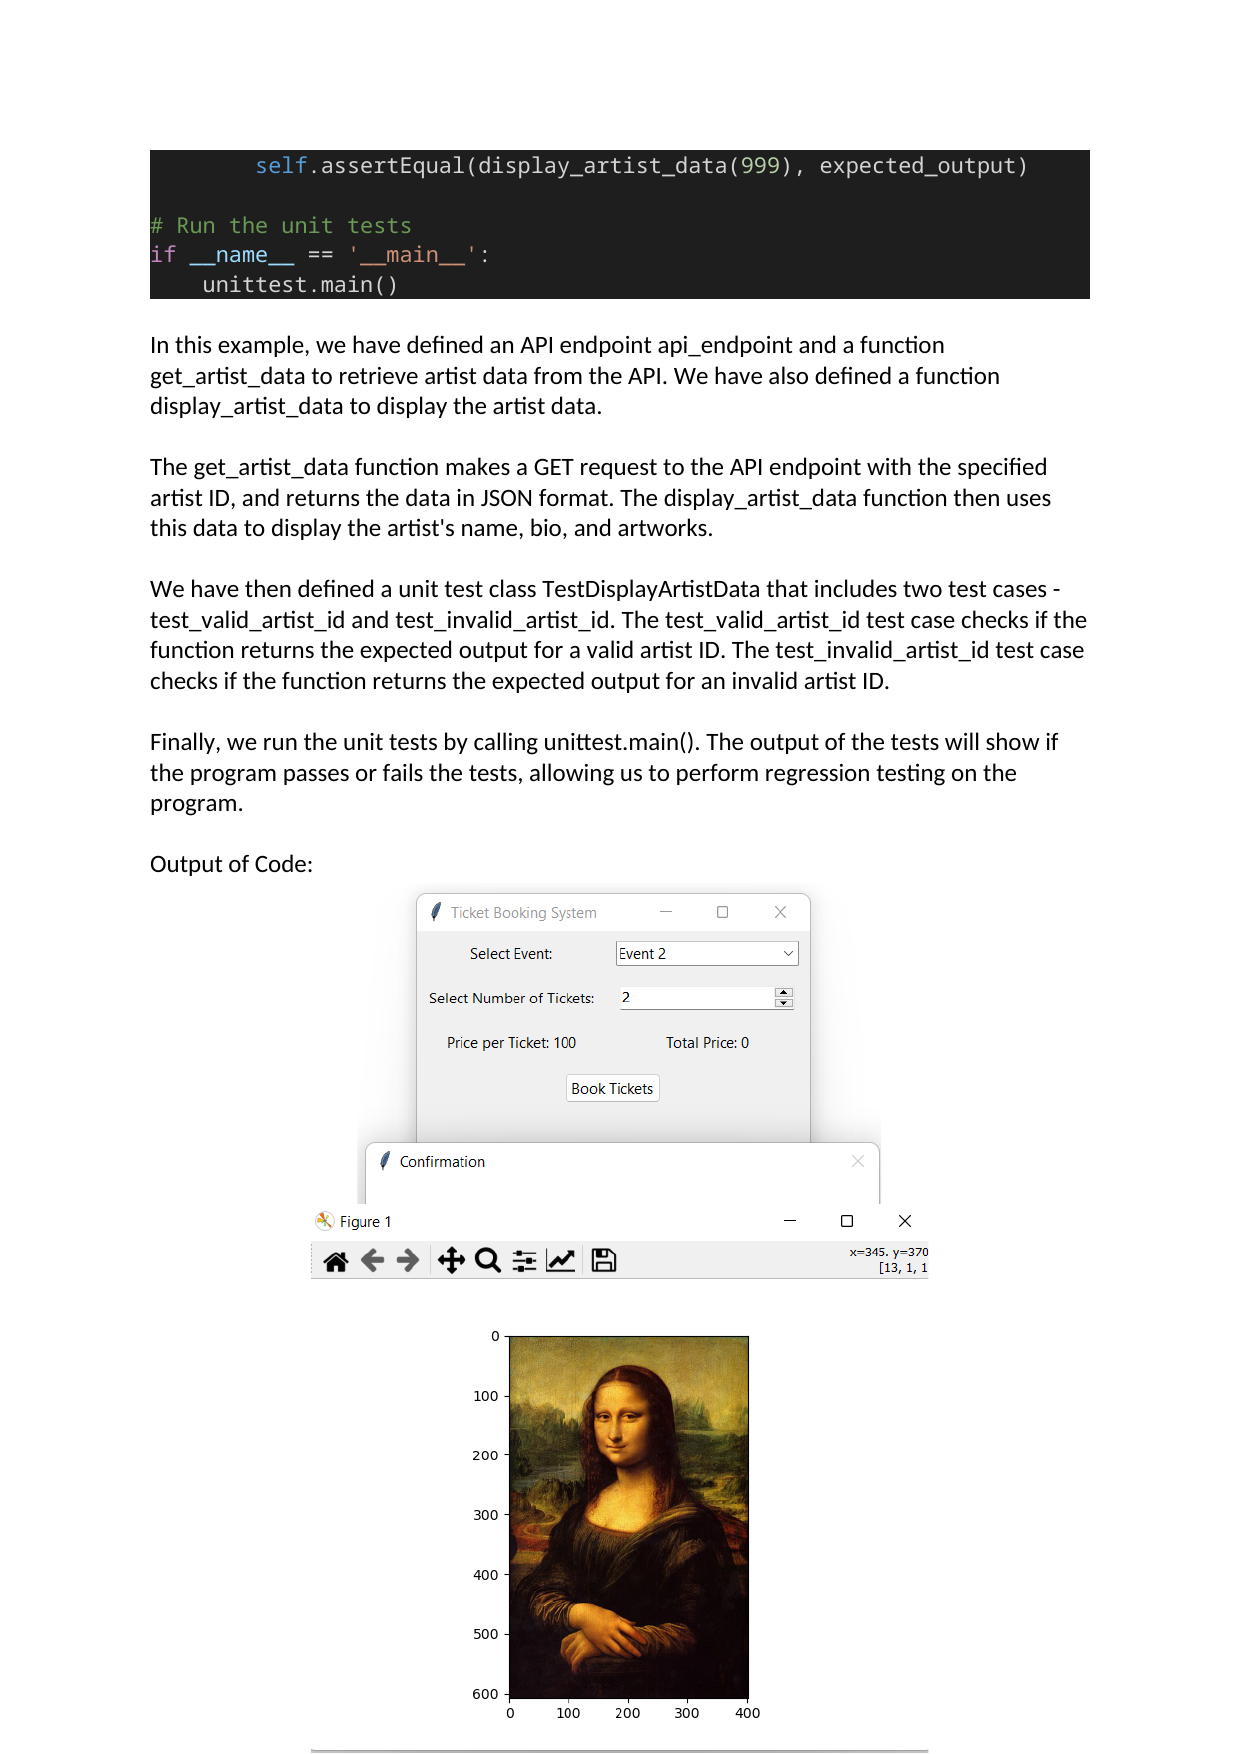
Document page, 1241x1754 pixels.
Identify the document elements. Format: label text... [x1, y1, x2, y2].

text unittest.main() [150, 269, 1090, 299]
text Output of Code: [150, 848, 1090, 879]
text if __name__ == '__main__': [150, 239, 1090, 269]
text In this example, we have defined an API endpoint api_endpoint and a function get_artist_data to retrieve artist data from the API. We have also defined a function display_artist_data to display the artist data. [150, 329, 1090, 421]
text Finally, we run the unit tests by calling unittest.main(). The output of the tests will show if the program passes or fails the tests, allowing us to perform regression testing on the program. [150, 726, 1090, 818]
text The get_artist_data function makes a GET request to the API endpoint with the specified artist ID, and returns the data in JSON format. The display_artist_data function then uses this data to display the artist's name, bio, and artworks. [150, 452, 1090, 543]
text self.assertEqual(display_artist_data(999), expected_output) [150, 150, 1090, 180]
text # Run the unit tests [150, 209, 1090, 239]
picture [309, 883, 929, 1751]
text We have then defined a unit test class TestDisplayArtistData that includes two test cases - test_valid_artist_id and test_invalid_artist_id. The test_valid_artist_id test case checks if the function returns the expected output for a valid artist ID. The test_invalid_artist_id test case checks if the function returns the expected output for an invalid artist ID. [150, 574, 1090, 696]
